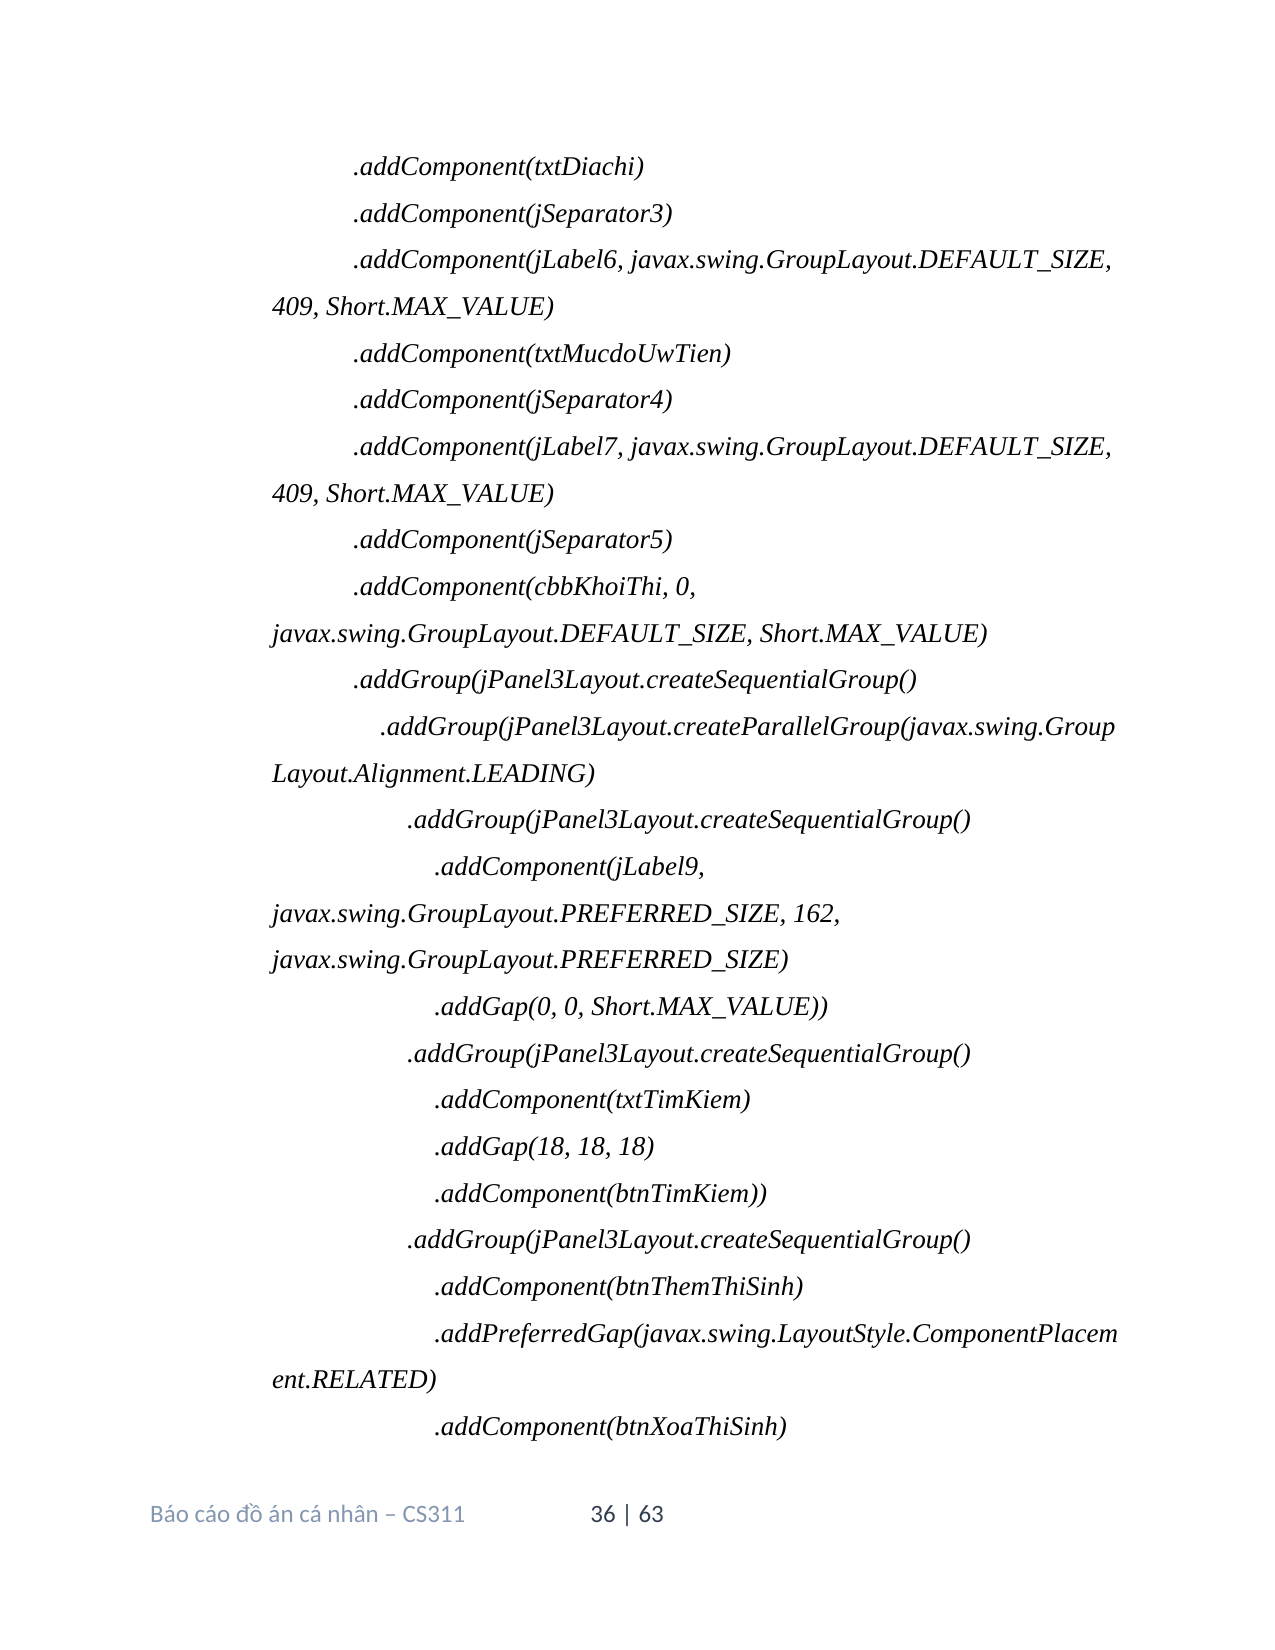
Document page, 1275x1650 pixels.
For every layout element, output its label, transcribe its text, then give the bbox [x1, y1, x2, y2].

list .addComponent(cbbKhoiThi, 0, javax.swing.GroupLayout.DEFAULT_SIZE, Short.MAX_VALUE) [272, 570, 1125, 648]
list .addComponent(btnTimKiem)) [272, 1177, 1125, 1208]
list .addComponent(btnXoaThiSinh) [272, 1410, 1125, 1441]
list .addComponent(jLabel6, javax.swing.GroupLayout.DEFAULT_SIZE, 409, Short.MAX_VALUE) [272, 243, 1125, 321]
list .addComponent(txtTimKiem) [272, 1083, 1125, 1114]
list .addComponent(jLabel7, javax.swing.GroupLayout.DEFAULT_SIZE, 409, Short.MAX_VALUE) [272, 430, 1125, 508]
list .addComponent(jSeparator3) [272, 197, 1125, 228]
list .addComponent(jSeparator4) [272, 383, 1125, 414]
list .addPreferredGap(javax.swing.LayoutStyle.ComponentPlacement.RELATED) [272, 1317, 1125, 1394]
list .addComponent(txtDiachi) [272, 150, 1125, 181]
list .addGap(18, 18, 18) [272, 1130, 1125, 1161]
list .addGroup(jPanel3Layout.createSequentialGroup() [272, 803, 1125, 834]
list .addComponent(txtMucdoUwTien) [272, 337, 1125, 368]
list .addGap(0, 0, Short.MAX_VALUE)) [272, 990, 1125, 1021]
list .addComponent(jLabel9, javax.swing.GroupLayout.PREFERRED_SIZE, 162, javax.swing.GroupLayout.PREFERRED_SIZE) [272, 850, 1125, 974]
list .addGroup(jPanel3Layout.createSequentialGroup() [272, 1223, 1125, 1254]
list .addComponent(jSeparator5) [272, 523, 1125, 554]
list .addGroup(jPanel3Layout.createSequentialGroup() [272, 1037, 1125, 1068]
list .addGroup(jPanel3Layout.createParallelGroup(javax.swing.GroupLayout.Alignment.LEADING) [272, 710, 1125, 788]
list .addGroup(jPanel3Layout.createSequentialGroup() [272, 663, 1125, 694]
list .addComponent(btnThemThiSinh) [272, 1270, 1125, 1301]
